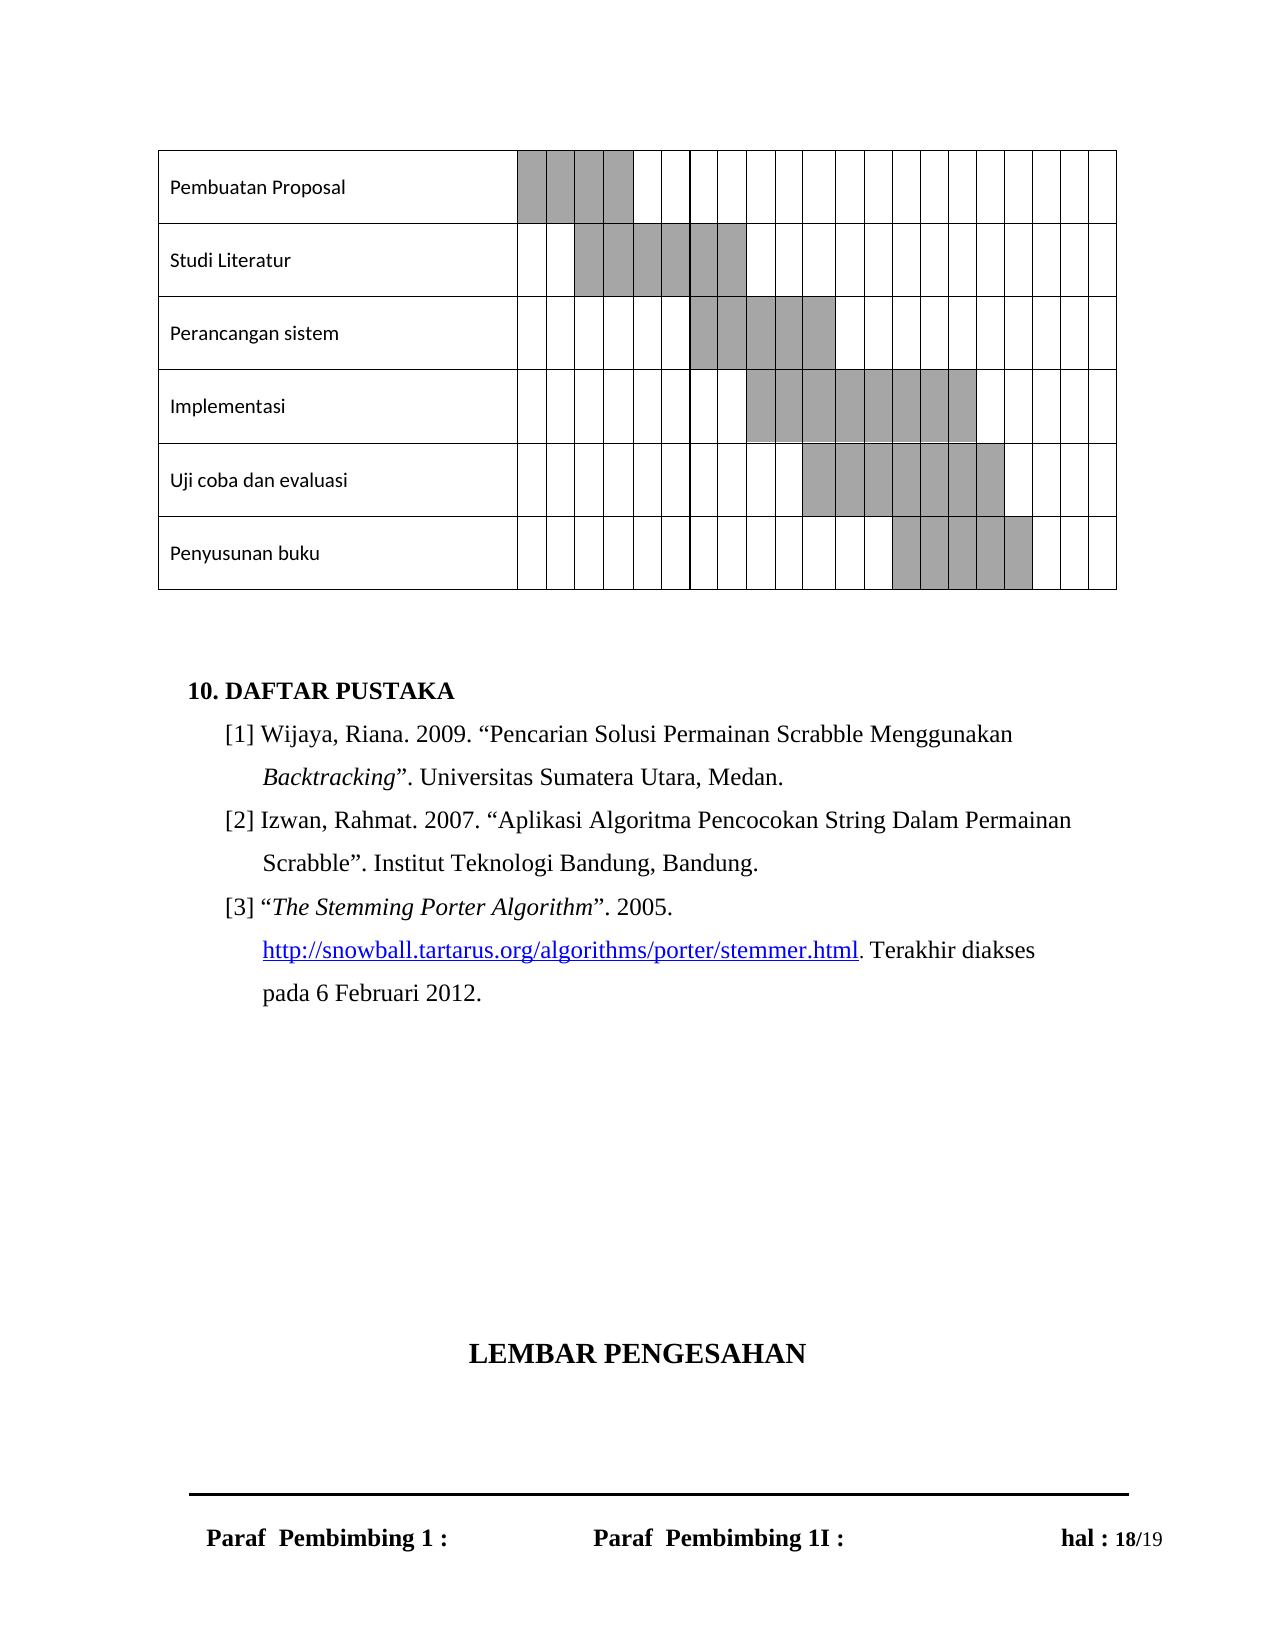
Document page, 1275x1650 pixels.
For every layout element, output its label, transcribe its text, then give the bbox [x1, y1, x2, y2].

table_cell [836, 297, 864, 369]
table_cell [921, 297, 948, 369]
list DAFTAR PUSTAKA [187, 676, 1087, 705]
table_cell [1061, 297, 1088, 369]
table_cell [921, 370, 948, 442]
text http://snowball.tartarus.org/algorithms/porter/stemmer.html. Terakhir diakses pada 6 Februari 2012. [262, 935, 1087, 1007]
table_cell [921, 444, 948, 516]
table_cell [747, 297, 775, 369]
table_cell [836, 517, 864, 589]
table_cell [921, 151, 948, 223]
table_cell [662, 444, 689, 516]
table_cell [1005, 517, 1032, 589]
table_cell Pembuatan Proposal [159, 151, 517, 223]
table_cell [977, 517, 1004, 589]
table_cell [1089, 151, 1116, 223]
table_cell [691, 297, 717, 369]
table_cell [803, 517, 835, 589]
table_cell Perancangan sistem [159, 297, 517, 369]
table_cell [803, 151, 835, 223]
table_cell [865, 370, 892, 442]
table_cell [893, 370, 920, 442]
table_cell [836, 151, 864, 223]
table_cell [977, 224, 1004, 296]
table_cell [893, 151, 920, 223]
table_cell Studi Literatur [159, 224, 517, 296]
table_cell [865, 297, 892, 369]
table_cell [662, 151, 689, 223]
table_cell [662, 517, 689, 589]
table_cell [949, 151, 976, 223]
table_cell [1089, 444, 1116, 516]
table_cell [776, 224, 802, 296]
table_cell [1005, 224, 1032, 296]
table_cell [718, 151, 746, 223]
table_cell [718, 444, 746, 516]
table_cell [776, 517, 802, 589]
text LEMBAR PENGESAHAN [187, 1336, 1087, 1369]
table_cell [718, 517, 746, 589]
table_cell [691, 517, 717, 589]
table_cell [604, 224, 633, 296]
table_cell [518, 224, 546, 296]
table_cell [547, 370, 574, 442]
table_cell [1061, 151, 1088, 223]
table_cell [1005, 297, 1032, 369]
table_cell [977, 151, 1004, 223]
table_cell [1005, 444, 1032, 516]
table_cell [634, 444, 661, 516]
table_cell [518, 151, 546, 223]
text [3] “The Stemming Porter Algorithm”. 2005. [225, 892, 1087, 920]
table_cell [836, 370, 864, 442]
table_cell [691, 224, 717, 296]
text [2] Izwan, Rahmat. 2007. “Aplikasi Algoritma Pencocokan String Dalam Permainan Scrabble”. Institut Teknologi Bandung, Bandung. [225, 805, 1087, 877]
table_cell [747, 517, 775, 589]
table_cell [893, 444, 920, 516]
table_cell [747, 370, 775, 442]
table_cell [547, 151, 574, 223]
table_cell [691, 151, 717, 223]
table_cell [776, 370, 802, 442]
table_cell [575, 297, 603, 369]
table_cell [1005, 151, 1032, 223]
table_cell [604, 517, 633, 589]
table_cell Penyusunan buku [159, 517, 517, 589]
table_cell [977, 370, 1004, 442]
table_cell [547, 297, 574, 369]
table_cell [776, 297, 802, 369]
table_cell [718, 297, 746, 369]
text [1] Wijaya, Riana. 2009. “Pencarian Solusi Permainan Scrabble Menggunakan Backtracking”. Universitas Sumatera Utara, Medan. [225, 719, 1087, 791]
table_cell [634, 370, 661, 442]
table_cell [547, 517, 574, 589]
table_cell [803, 224, 835, 296]
table_cell [518, 444, 546, 516]
table_cell [1061, 517, 1088, 589]
table_cell [803, 297, 835, 369]
table_cell [776, 151, 802, 223]
table_cell [575, 224, 603, 296]
table_cell [949, 297, 976, 369]
table_cell [977, 297, 1004, 369]
table_cell [575, 151, 603, 223]
table_cell [1089, 517, 1116, 589]
table_cell [691, 370, 717, 442]
table_cell [865, 517, 892, 589]
table_cell [634, 517, 661, 589]
table_cell [547, 224, 574, 296]
table_cell [921, 224, 948, 296]
table_cell [1033, 444, 1060, 516]
table_cell [1061, 370, 1088, 442]
table_cell [604, 444, 633, 516]
table_cell [1033, 224, 1060, 296]
table_cell Uji coba dan evaluasi [159, 444, 517, 516]
table_cell [803, 444, 835, 516]
table_cell [836, 224, 864, 296]
table_cell [836, 444, 864, 516]
table_cell [865, 224, 892, 296]
table_cell [1033, 297, 1060, 369]
table_cell [1061, 224, 1088, 296]
table_cell [604, 151, 633, 223]
table_cell [1089, 224, 1116, 296]
table_cell [518, 297, 546, 369]
table_cell [604, 370, 633, 442]
table_cell [865, 444, 892, 516]
table_cell [1089, 370, 1116, 442]
table_cell [575, 370, 603, 442]
table_cell [662, 224, 689, 296]
table_cell [1033, 370, 1060, 442]
table_cell [1005, 370, 1032, 442]
table_cell [949, 517, 976, 589]
table_cell [518, 370, 546, 442]
table_cell Implementasi [159, 370, 517, 442]
table_cell [747, 444, 775, 516]
table_cell [634, 297, 661, 369]
table_cell [803, 370, 835, 442]
table_cell [893, 224, 920, 296]
table_cell [893, 297, 920, 369]
table_cell [662, 370, 689, 442]
table_cell [747, 224, 775, 296]
table_cell [977, 444, 1004, 516]
table_cell [547, 444, 574, 516]
table_cell [518, 517, 546, 589]
table_cell [575, 444, 603, 516]
table_cell [718, 370, 746, 442]
table_cell [1033, 517, 1060, 589]
table_cell [776, 444, 802, 516]
table_cell [718, 224, 746, 296]
table_cell [747, 151, 775, 223]
table_cell [949, 444, 976, 516]
table_cell [634, 224, 661, 296]
table_cell [865, 151, 892, 223]
table_cell [604, 297, 633, 369]
table_cell [949, 370, 976, 442]
table_cell [634, 151, 661, 223]
table_cell [662, 297, 689, 369]
table_cell [1061, 444, 1088, 516]
table_cell [893, 517, 920, 589]
table_cell [949, 224, 976, 296]
table_cell [1033, 151, 1060, 223]
table_cell [1089, 297, 1116, 369]
table_cell [575, 517, 603, 589]
table_cell [921, 517, 948, 589]
table_cell [691, 444, 717, 516]
